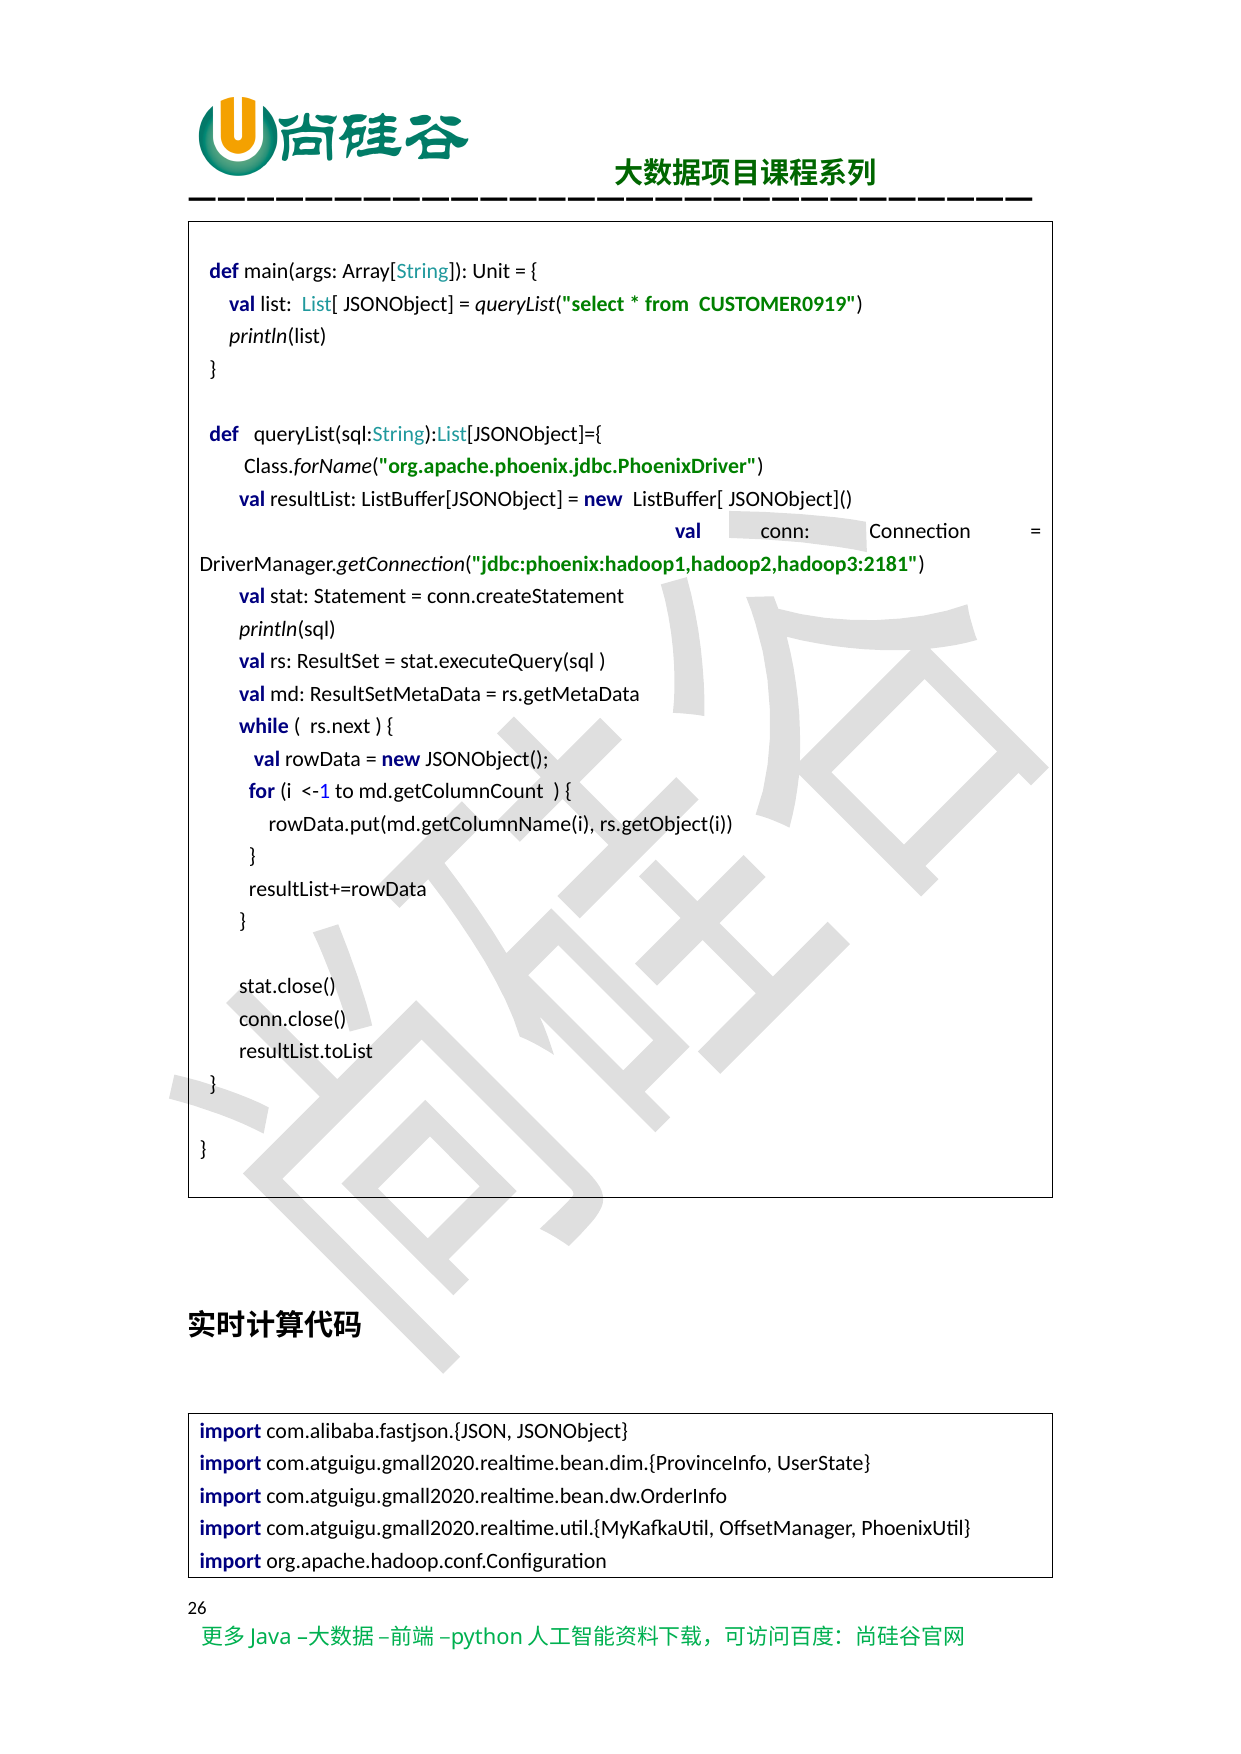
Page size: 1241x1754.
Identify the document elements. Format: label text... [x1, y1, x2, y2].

subtitle 实时计算代码 [187, 1290, 1053, 1355]
picture [187, 88, 476, 184]
